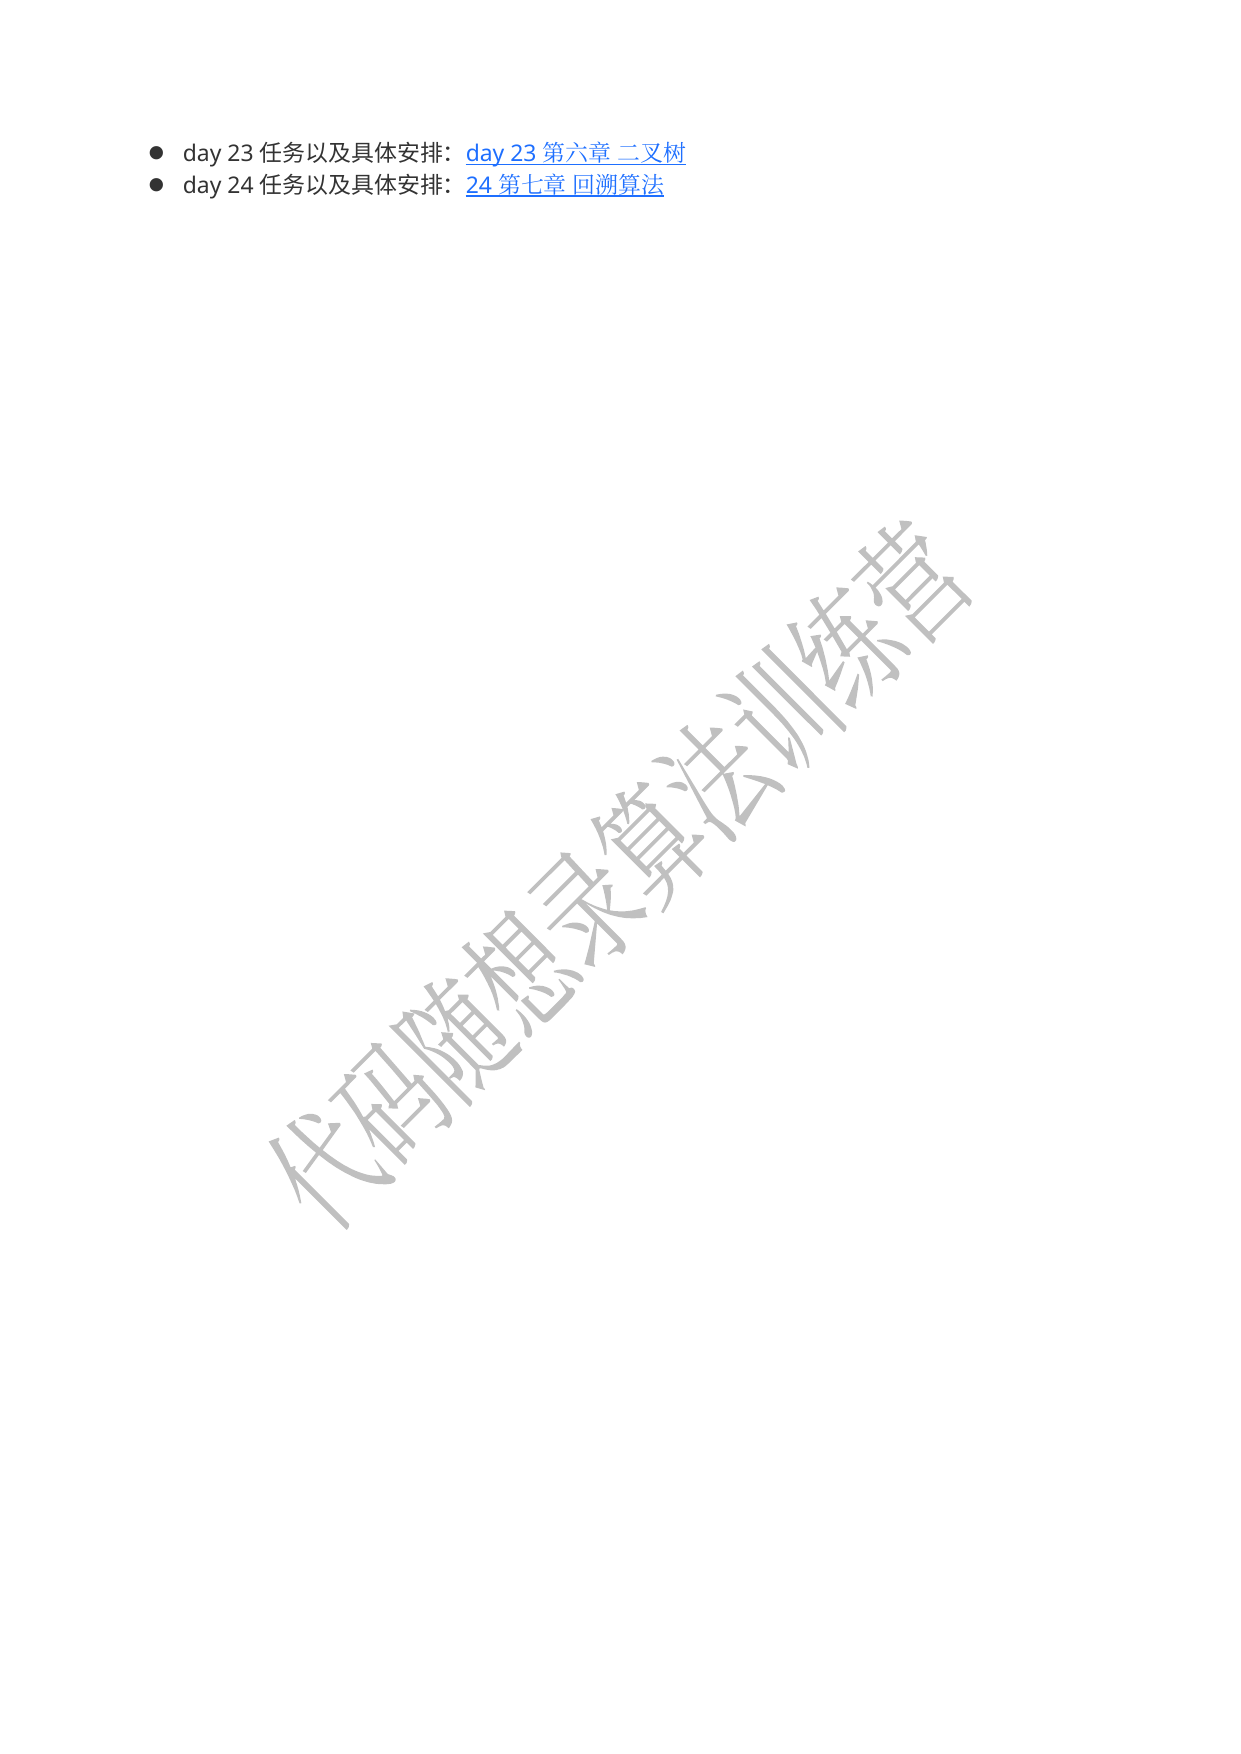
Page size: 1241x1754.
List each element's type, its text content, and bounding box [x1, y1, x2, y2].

list day 23 任务以及具体安排：day 23 第六章 二叉树 [148, 142, 1093, 167]
list day 24 任务以及具体安排：24 第七章 回溯算法 [148, 173, 1093, 198]
